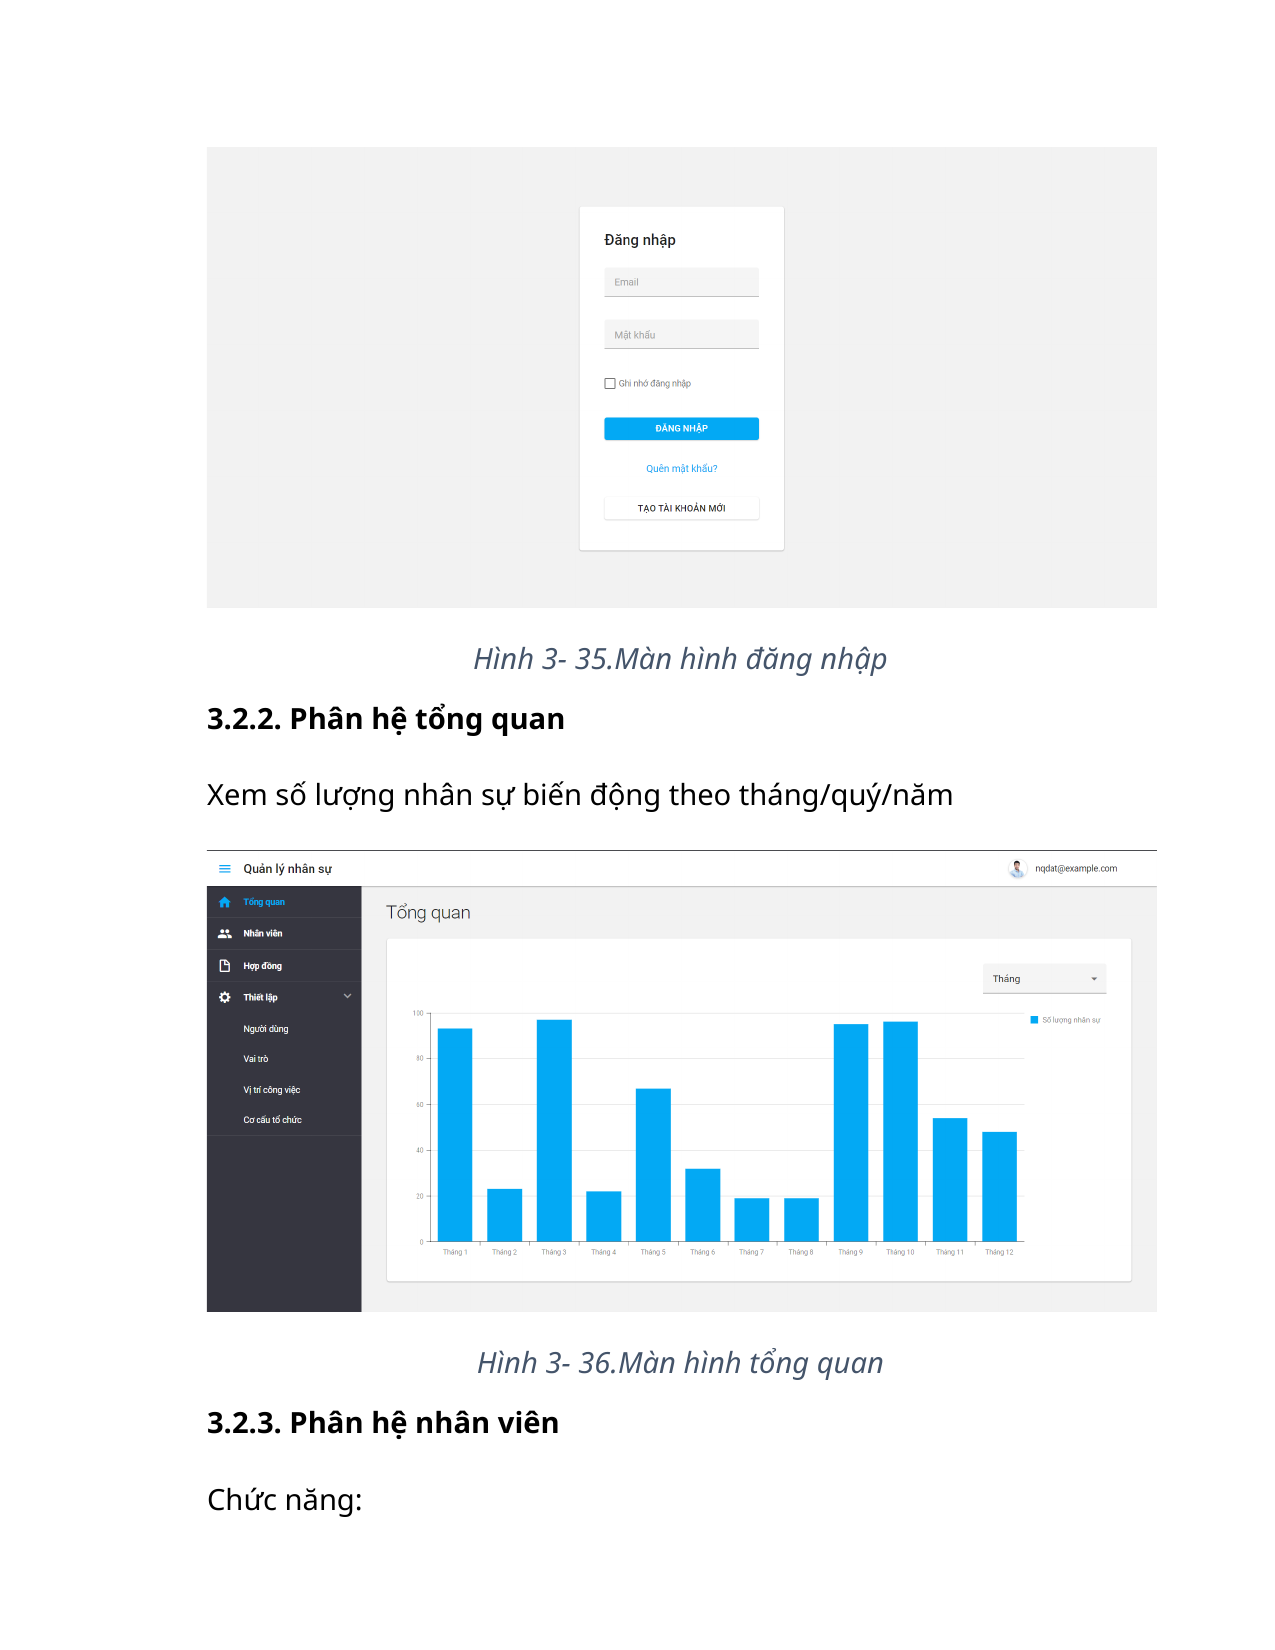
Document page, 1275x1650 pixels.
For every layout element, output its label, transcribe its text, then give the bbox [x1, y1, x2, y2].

text Xem số lượng nhân sự biến động theo tháng/quý/năm [207, 775, 1157, 814]
text Chức năng: [207, 1479, 1157, 1518]
picture [206, 147, 1157, 608]
picture [206, 850, 1157, 1312]
text 3.2.2. Phân hệ tổng quan [207, 698, 1157, 738]
text 3.2.3. Phân hệ nhân viên [207, 1403, 1157, 1442]
